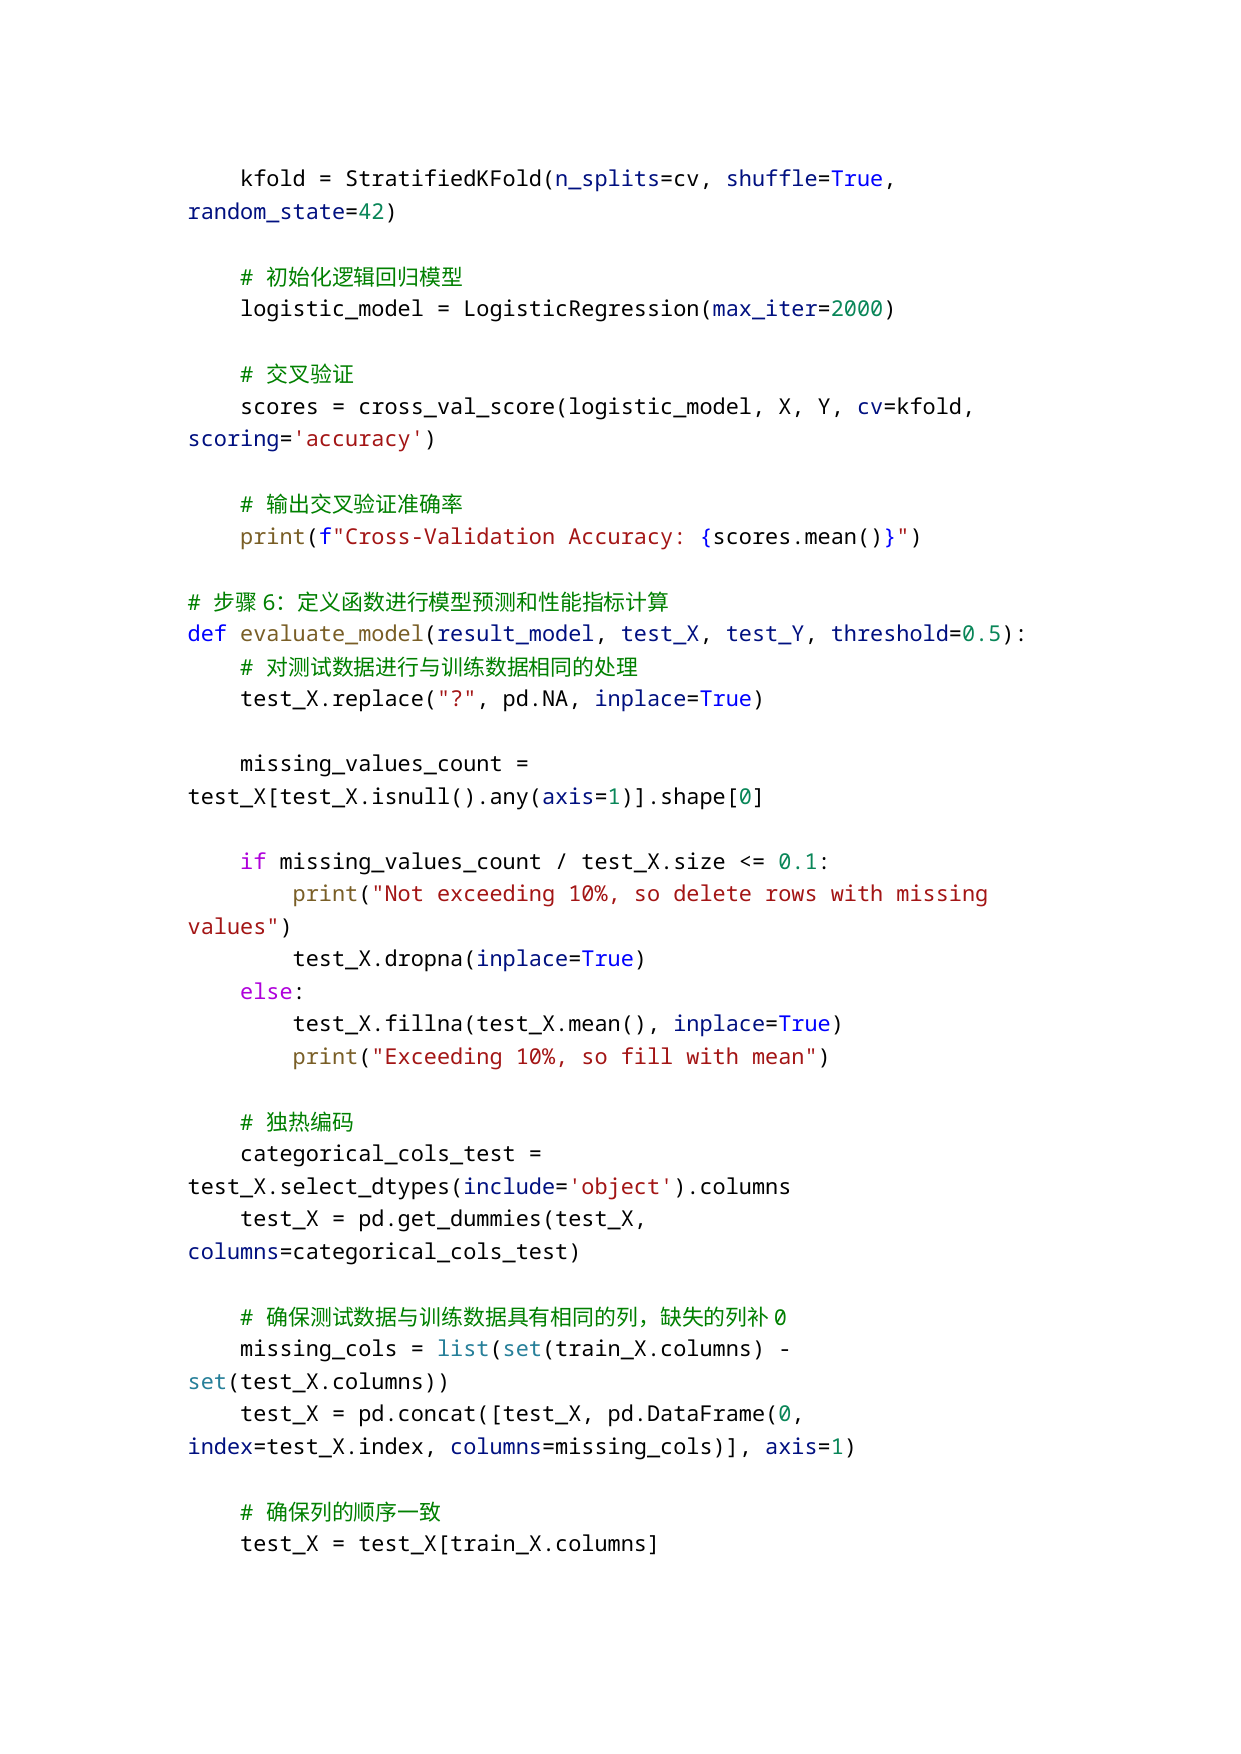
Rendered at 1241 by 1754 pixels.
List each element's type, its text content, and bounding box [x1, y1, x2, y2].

text missing_values_count = test_X[test_X.isnull().any(axis=1)].shape[0] [187, 747, 1053, 812]
text print("Not exceeding 10%, so delete rows with missing values") [187, 877, 1053, 942]
text test_X.dropna(inplace=True) [187, 942, 1053, 974]
text # 输出交叉验证准确率 [187, 487, 1053, 519]
text else: [187, 974, 1053, 1007]
text test_X.fillna(test_X.mean(), inplace=True) [187, 1007, 1053, 1039]
text # 交叉验证 [187, 357, 1053, 389]
text test_X = pd.get_dummies(test_X, columns=categorical_cols_test) [187, 1202, 1053, 1267]
text scores = cross_val_score(logistic_model, X, Y, cv=kfold, scoring='accuracy') [187, 389, 1053, 454]
text print(f"Cross-Validation Accuracy: {scores.mean()}") [187, 519, 1053, 552]
text # 确保测试数据与训练数据具有相同的列，缺失的列补0 [187, 1299, 1053, 1332]
text # 独热编码 [187, 1104, 1053, 1137]
text kfold = StratifiedKFold(n_splits=cv, shuffle=True, random_state=42) [187, 162, 1053, 227]
text missing_cols = list(set(train_X.columns) - set(test_X.columns)) [187, 1332, 1053, 1397]
text # 初始化逻辑回归模型 [187, 259, 1053, 292]
text test_X.replace("?", pd.NA, inplace=True) [187, 682, 1053, 714]
text logistic_model = LogisticRegression(max_iter=2000) [187, 292, 1053, 324]
text # 对测试数据进行与训练数据相同的处理 [187, 649, 1053, 682]
text test_X = pd.concat([test_X, pd.DataFrame(0, index=test_X.index, columns=missing_cols)], axis=1) [187, 1397, 1053, 1462]
text # 确保列的顺序一致 [187, 1494, 1053, 1527]
text test_X = test_X[train_X.columns] [187, 1527, 1053, 1559]
text print("Exceeding 10%, so fill with mean") [187, 1039, 1053, 1072]
text categorical_cols_test = test_X.select_dtypes(include='object').columns [187, 1137, 1053, 1202]
text def evaluate_model(result_model, test_X, test_Y, threshold=0.5): [187, 617, 1053, 649]
text # 步骤 6：定义函数进行模型预测和性能指标计算 [187, 584, 1053, 617]
text if missing_values_count / test_X.size <= 0.1: [187, 844, 1053, 877]
